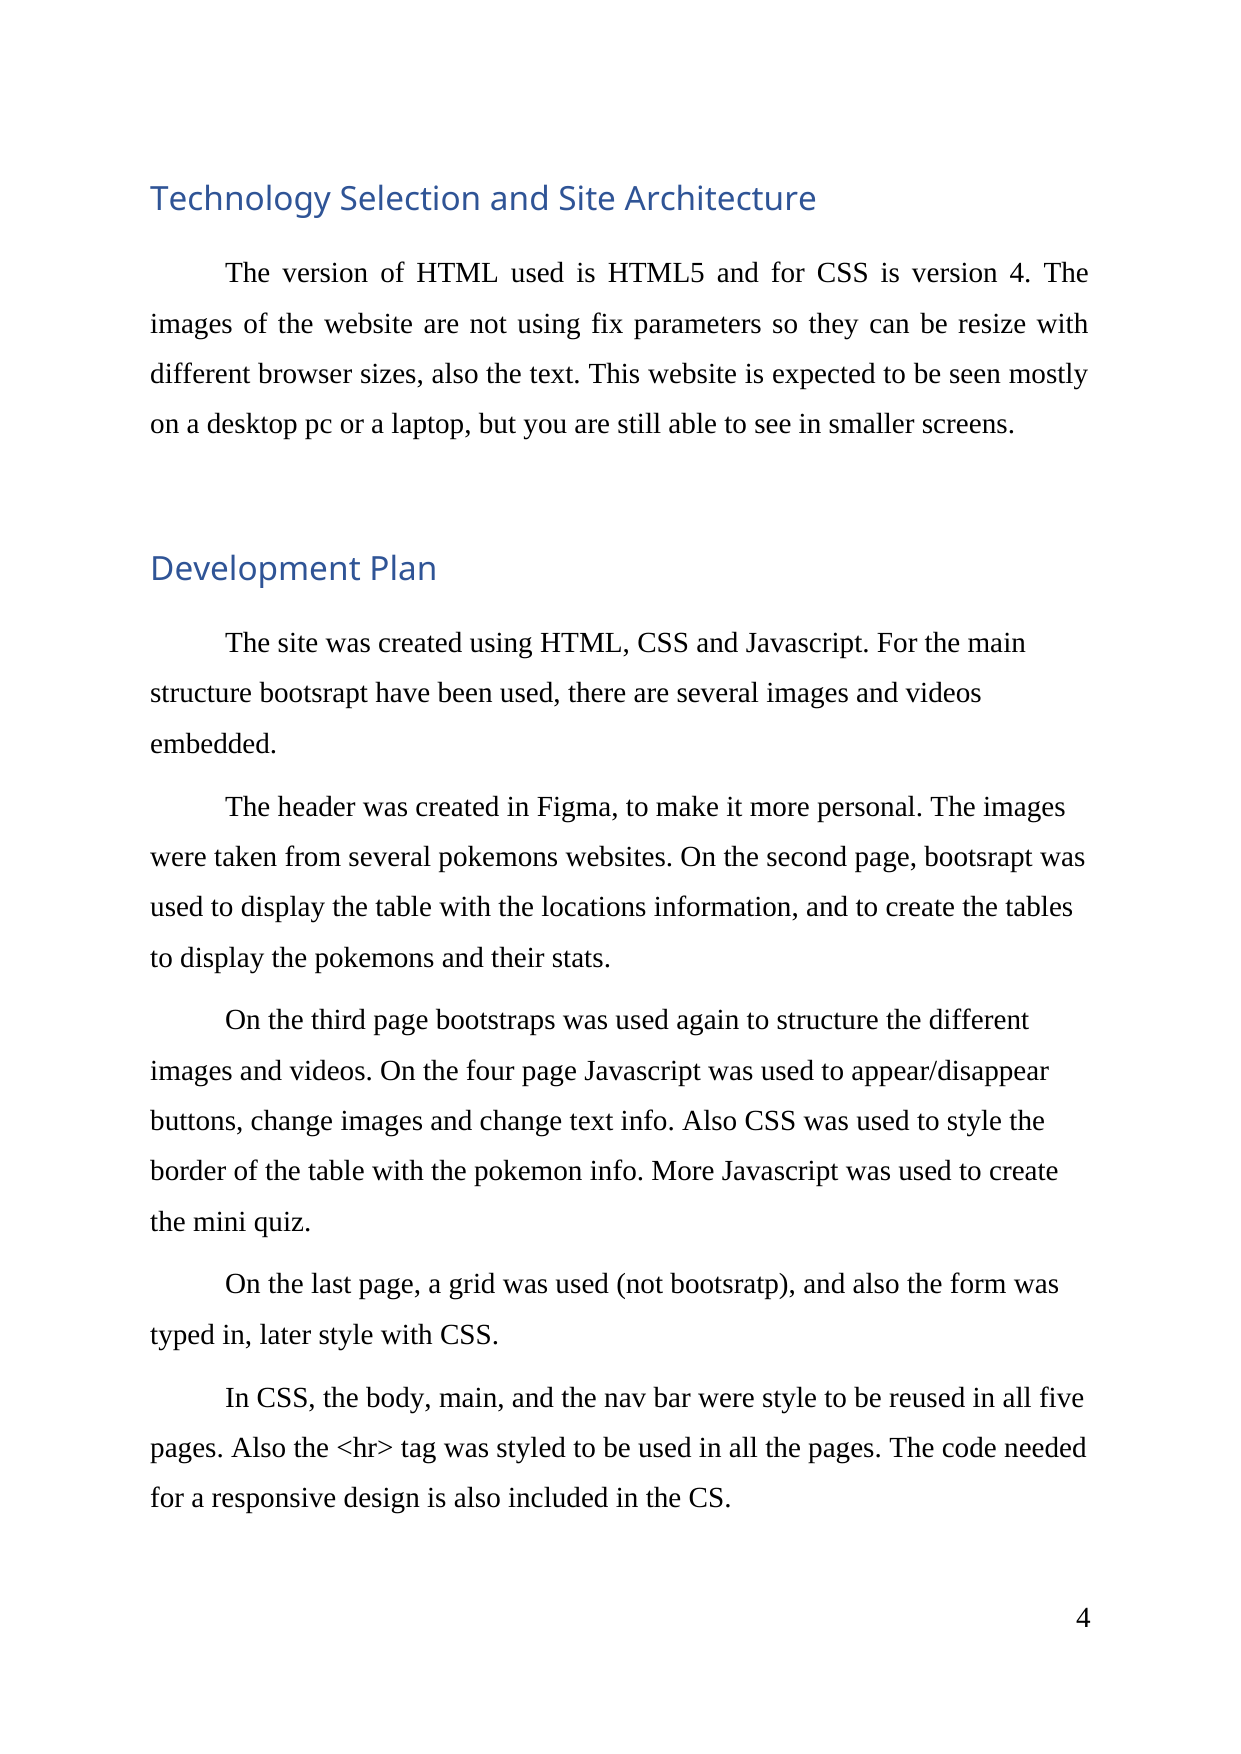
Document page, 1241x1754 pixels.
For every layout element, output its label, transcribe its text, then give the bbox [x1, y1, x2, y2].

subtitle Technology Selection and Site Architecture [150, 175, 1090, 220]
text In CSS, the body, main, and the nav bar were style to be reused in all five pages. Also the <hr> tag was styled to be used in all the pages. The code needed for a responsive design is also included in the CS. [150, 1380, 1090, 1514]
text The header was created in Figma, to make it more personal. The images were taken from several pokemons websites. On the second page, bootsrapt was used to display the table with the locations information, and to create the tables to display the pokemons and their stats. [150, 789, 1090, 973]
subtitle Development Plan [150, 545, 1090, 590]
text The version of HTML used is HTML5 and for CSS is version 4. The images of the website are not using fix parameters so they can be resize with different browser sizes, also the text. This website is expected to be seen mostly on a desktop pc or a laptop, but you are still able to see in smaller screens. [150, 256, 1090, 440]
text On the last page, a grid was used (not bootsratp), and also the form was typed in, later style with CSS. [150, 1267, 1090, 1350]
text The site was created using HTML, CSS and Javascript. For the main structure bootsrapt have been used, there are several images and videos embedded. [150, 625, 1090, 759]
text On the third page bootstraps was used again to structure the different images and videos. On the four page Javascript was used to appear/disappear buttons, change images and change text info. Also CSS was used to style the border of the table with the pokemon info. More Javascript was used to create the mini quiz. [150, 1002, 1090, 1237]
